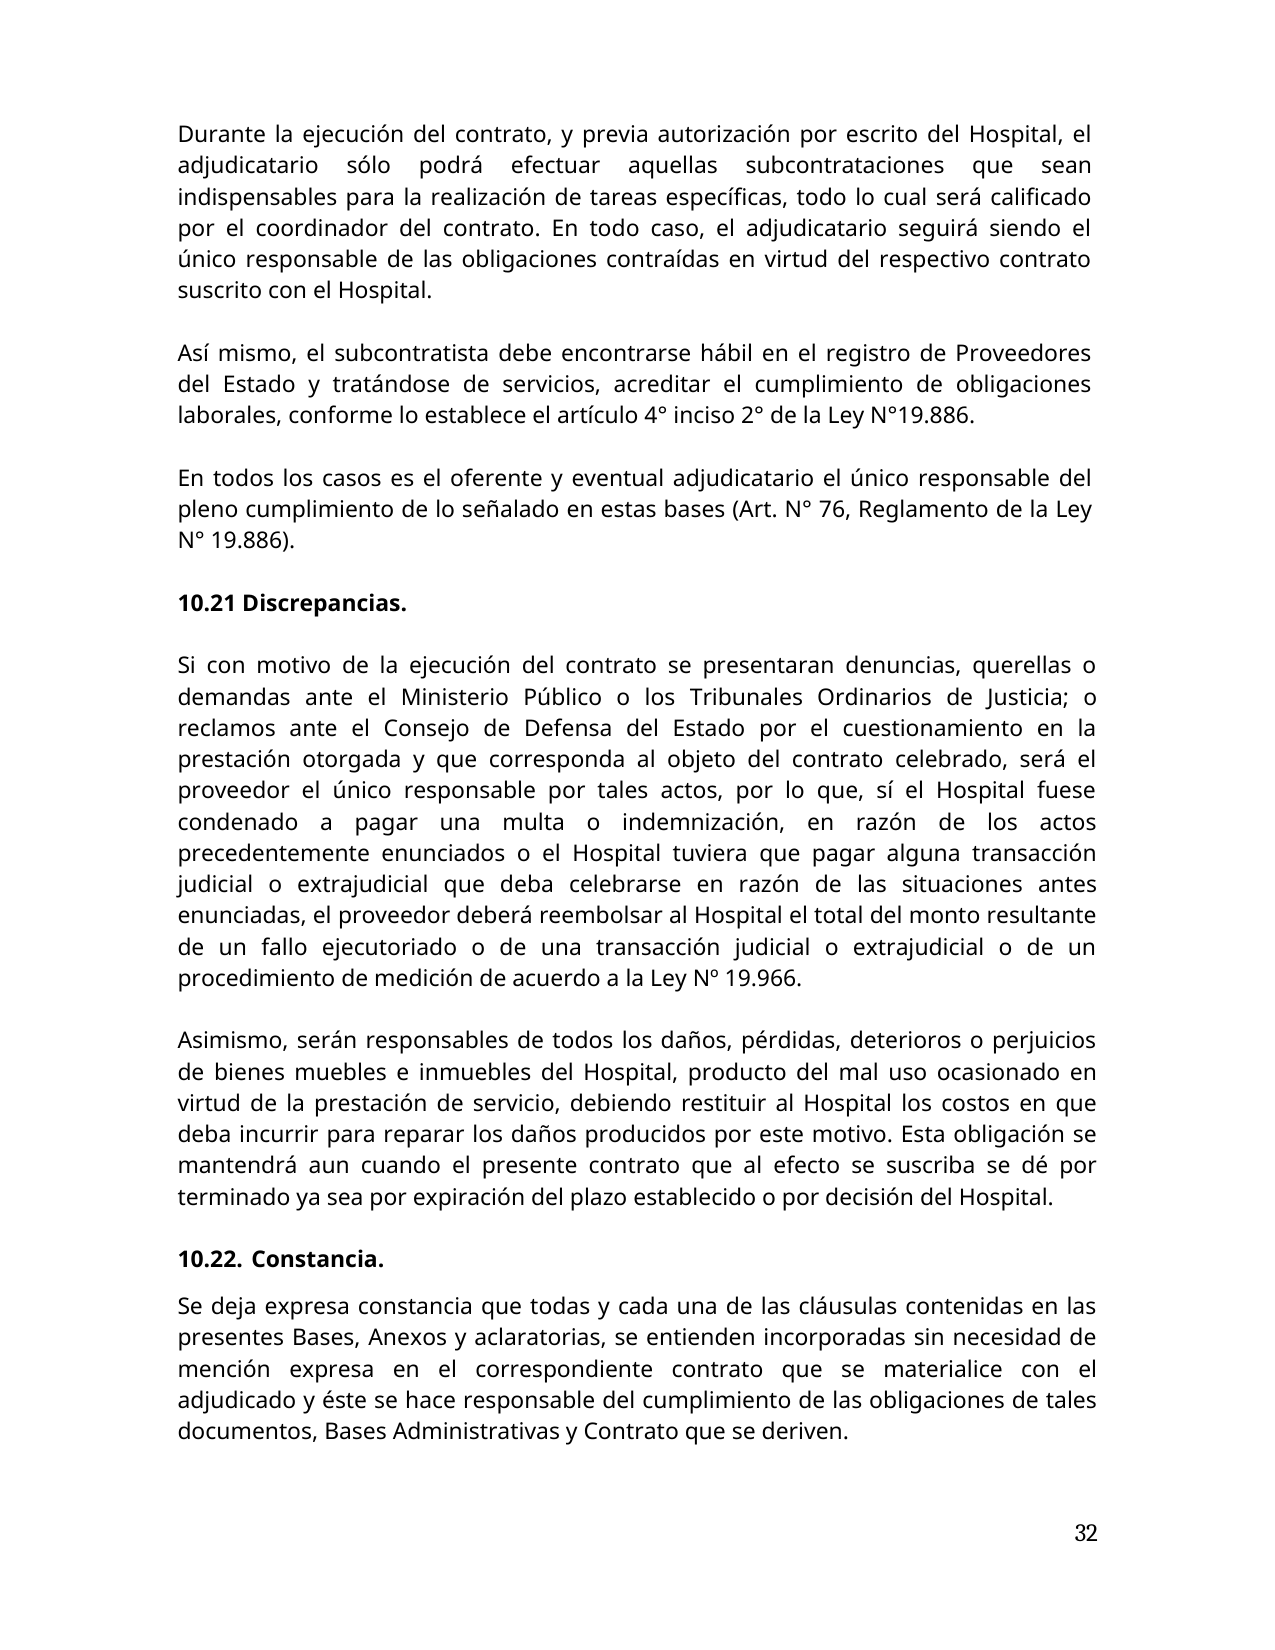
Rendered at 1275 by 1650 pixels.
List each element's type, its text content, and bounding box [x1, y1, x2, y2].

list Constancia. [177, 1243, 1045, 1274]
text Durante la ejecución del contrato, y previa autorización por escrito del Hospital, el adjudicatario sólo podrá efectuar aquellas subcontrataciones que sean indispensables para la realización de tareas específicas, todo lo cual será calificado por el coordinador del contrato. En todo caso, el adjudicatario seguirá siendo el único responsable de las obligaciones contraídas en virtud del respectivo contrato suscrito con el Hospital. [177, 118, 1092, 306]
text Si con motivo de la ejecución del contrato se presentaran denuncias, querellas o demandas ante el Ministerio Público o los Tribunales Ordinarios de Justicia; o reclamos ante el Consejo de Defensa del Estado por el cuestionamiento en la prestación otorgada y que corresponda al objeto del contrato celebrado, será el proveedor el único responsable por tales actos, por lo que, sí el Hospital fuese condenado a pagar una multa o indemnización, en razón de los actos precedentemente enunciados o el Hospital tuviera que pagar alguna transacción judicial o extrajudicial que deba celebrarse en razón de las situaciones antes enunciadas, el proveedor deberá reembolsar al Hospital el total del monto resultante de un fallo ejecutoriado o de una transacción judicial o extrajudicial o de un procedimiento de medición de acuerdo a la Ley Nº 19.966. [177, 649, 1098, 993]
text En todos los casos es el oferente y eventual adjudicatario el único responsable del pleno cumplimiento de lo señalado en estas bases (Art. N° 76, Reglamento de la Ley N° 19.886). [177, 462, 1093, 556]
text 10.21 Discrepancias. [177, 587, 1098, 618]
text Así mismo, el subcontratista debe encontrarse hábil en el registro de Proveedores del Estado y tratándose de servicios, acreditar el cumplimiento de obligaciones laborales, conforme lo establece el artículo 4° inciso 2° de la Ley N°19.886. [177, 337, 1093, 431]
